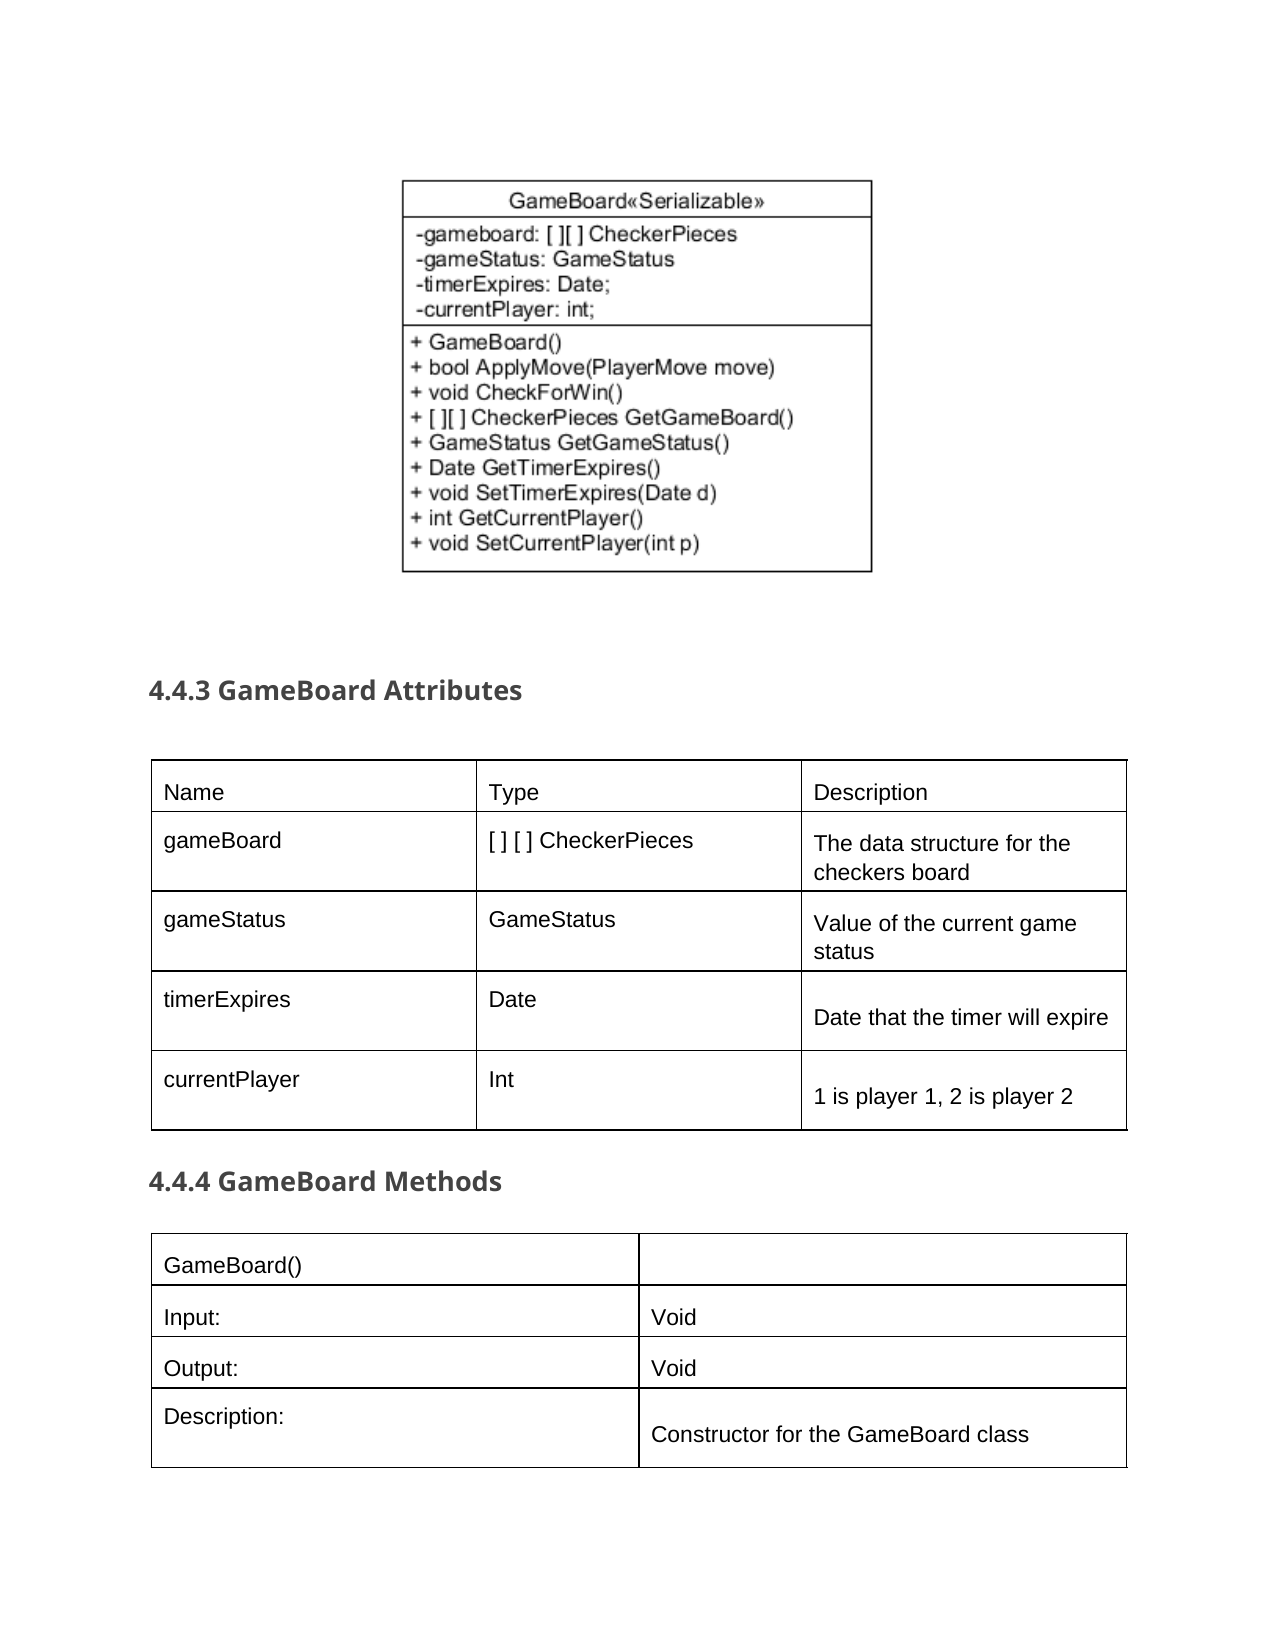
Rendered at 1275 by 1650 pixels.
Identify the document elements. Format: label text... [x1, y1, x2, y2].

table_cell Value of the current game status [802, 892, 1126, 970]
table_cell 1 is player 1, 2 is player 2 [802, 1051, 1126, 1129]
table_cell Output: [152, 1337, 638, 1387]
text 4.4.3 GameBoard Attributes [148, 672, 1125, 708]
table_cell GameStatus [477, 892, 801, 970]
table_cell Date [477, 972, 801, 1050]
table_cell gameBoard [152, 812, 476, 890]
table_header [640, 1234, 1126, 1284]
table_cell Date that the timer will expire [802, 972, 1126, 1050]
table_header Description [802, 761, 1126, 811]
table_cell The data structure for the checkers board [802, 812, 1126, 890]
table_header Name [152, 761, 476, 811]
table_cell Void [640, 1286, 1126, 1336]
table_cell Constructor for the GameBoard class [640, 1389, 1126, 1467]
table_cell Void [640, 1337, 1126, 1387]
table_cell Int [477, 1051, 801, 1129]
table_cell Input: [152, 1286, 638, 1336]
table_cell timerExpires [152, 972, 476, 1050]
table_cell Description: [152, 1389, 638, 1467]
table_header GameBoard() [152, 1234, 638, 1284]
text 4.4.4 GameBoard Methods [148, 1162, 1125, 1199]
table_cell currentPlayer [152, 1051, 476, 1129]
table_cell [ ] [ ] CheckerPieces [477, 812, 801, 890]
table_cell gameStatus [152, 892, 476, 970]
picture [371, 150, 904, 604]
table_header Type [477, 761, 801, 811]
